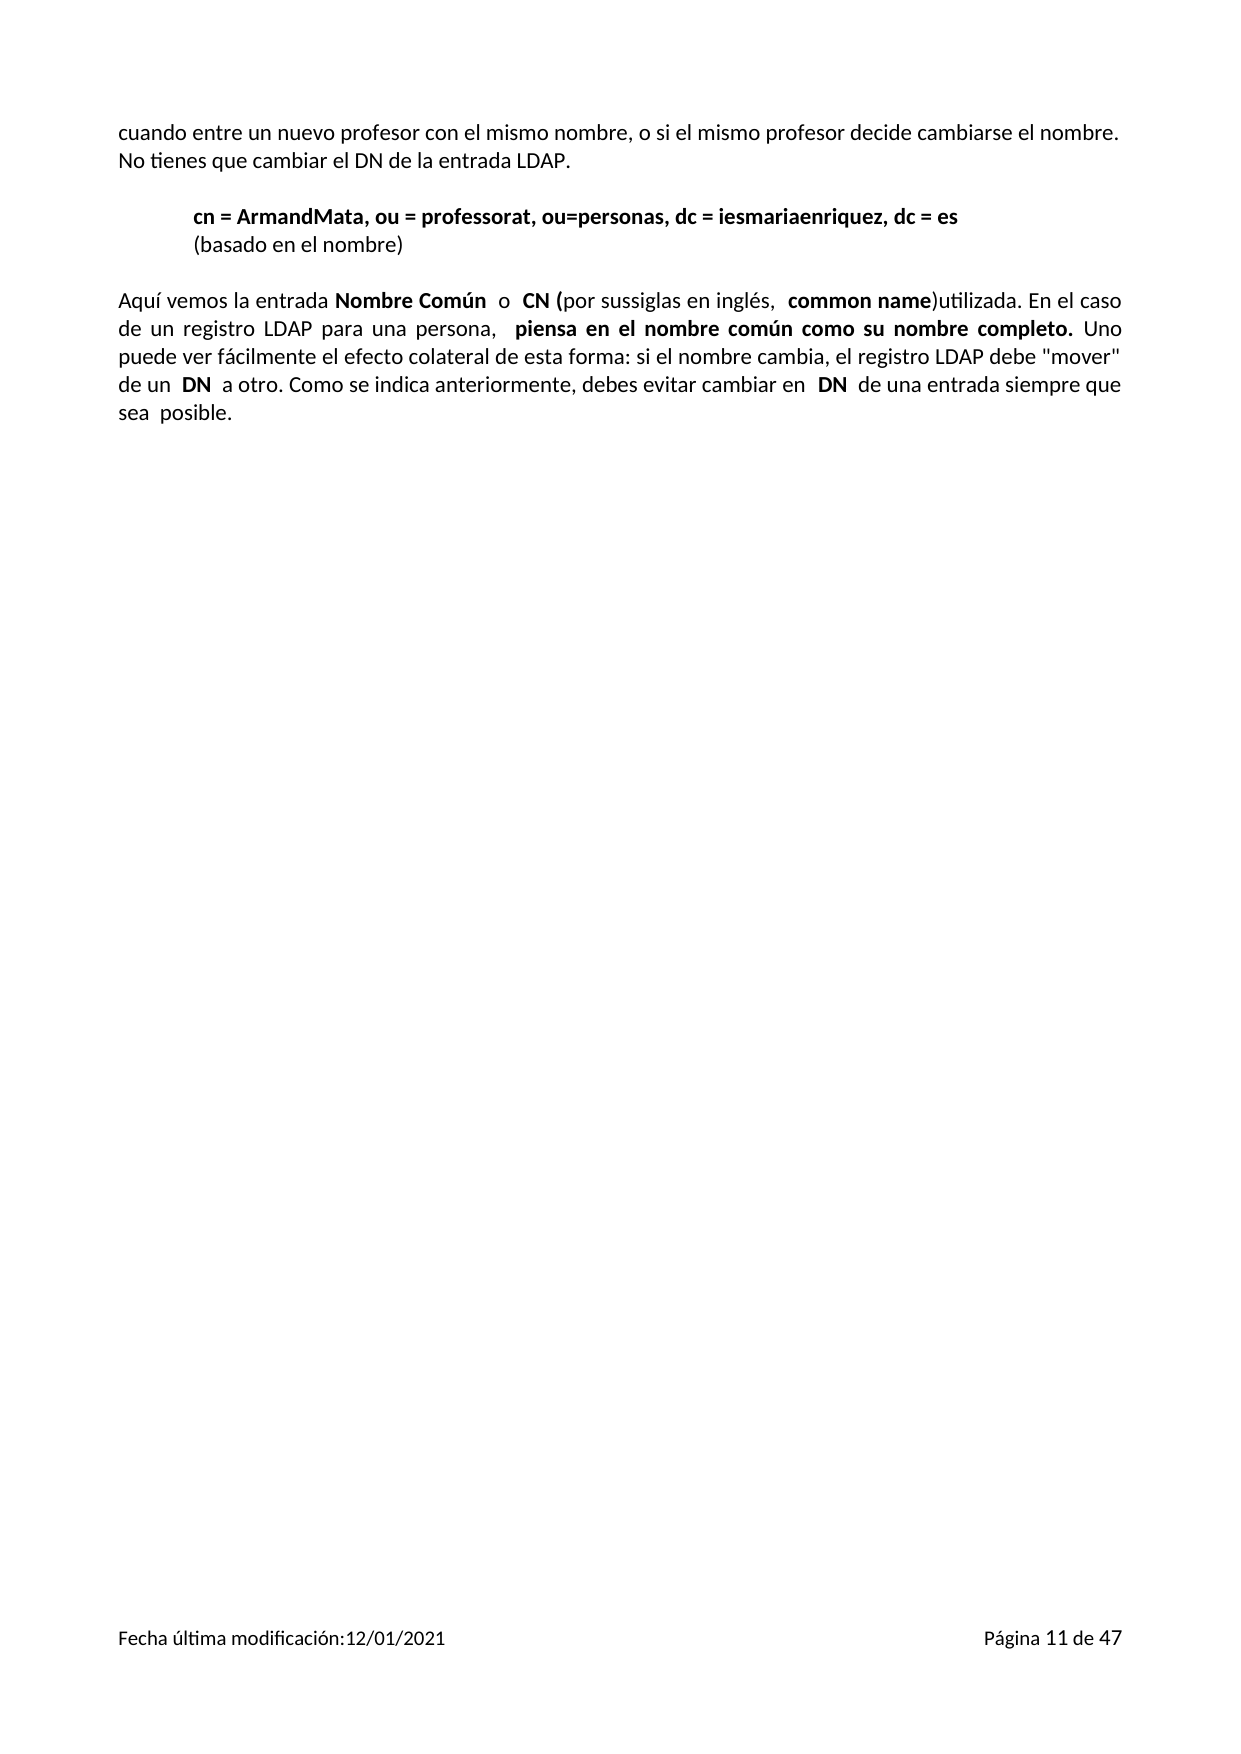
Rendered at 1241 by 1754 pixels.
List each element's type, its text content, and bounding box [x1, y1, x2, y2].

text Aquí vemos la entrada Nombre Común o CN (por sussiglas en inglés, common name)utilizada. En el caso de un registro LDAP para una persona, piensa en el nombre común como su nombre completo. Uno puede ver fácilmente el efecto colateral de esta forma: si el nombre cambia, el registro LDAP debe "mover" de un DN a otro. Como se indica anteriormente, debes evitar cambiar en DN de una entrada siempre que sea posible. [118, 286, 1122, 426]
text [118, 118, 1122, 174]
text cn = ArmandMata, ou = professorat, ou=personas, dc = iesmariaenriquez, dc = es [118, 202, 1122, 230]
text (basado en el nombre) [118, 230, 1122, 258]
